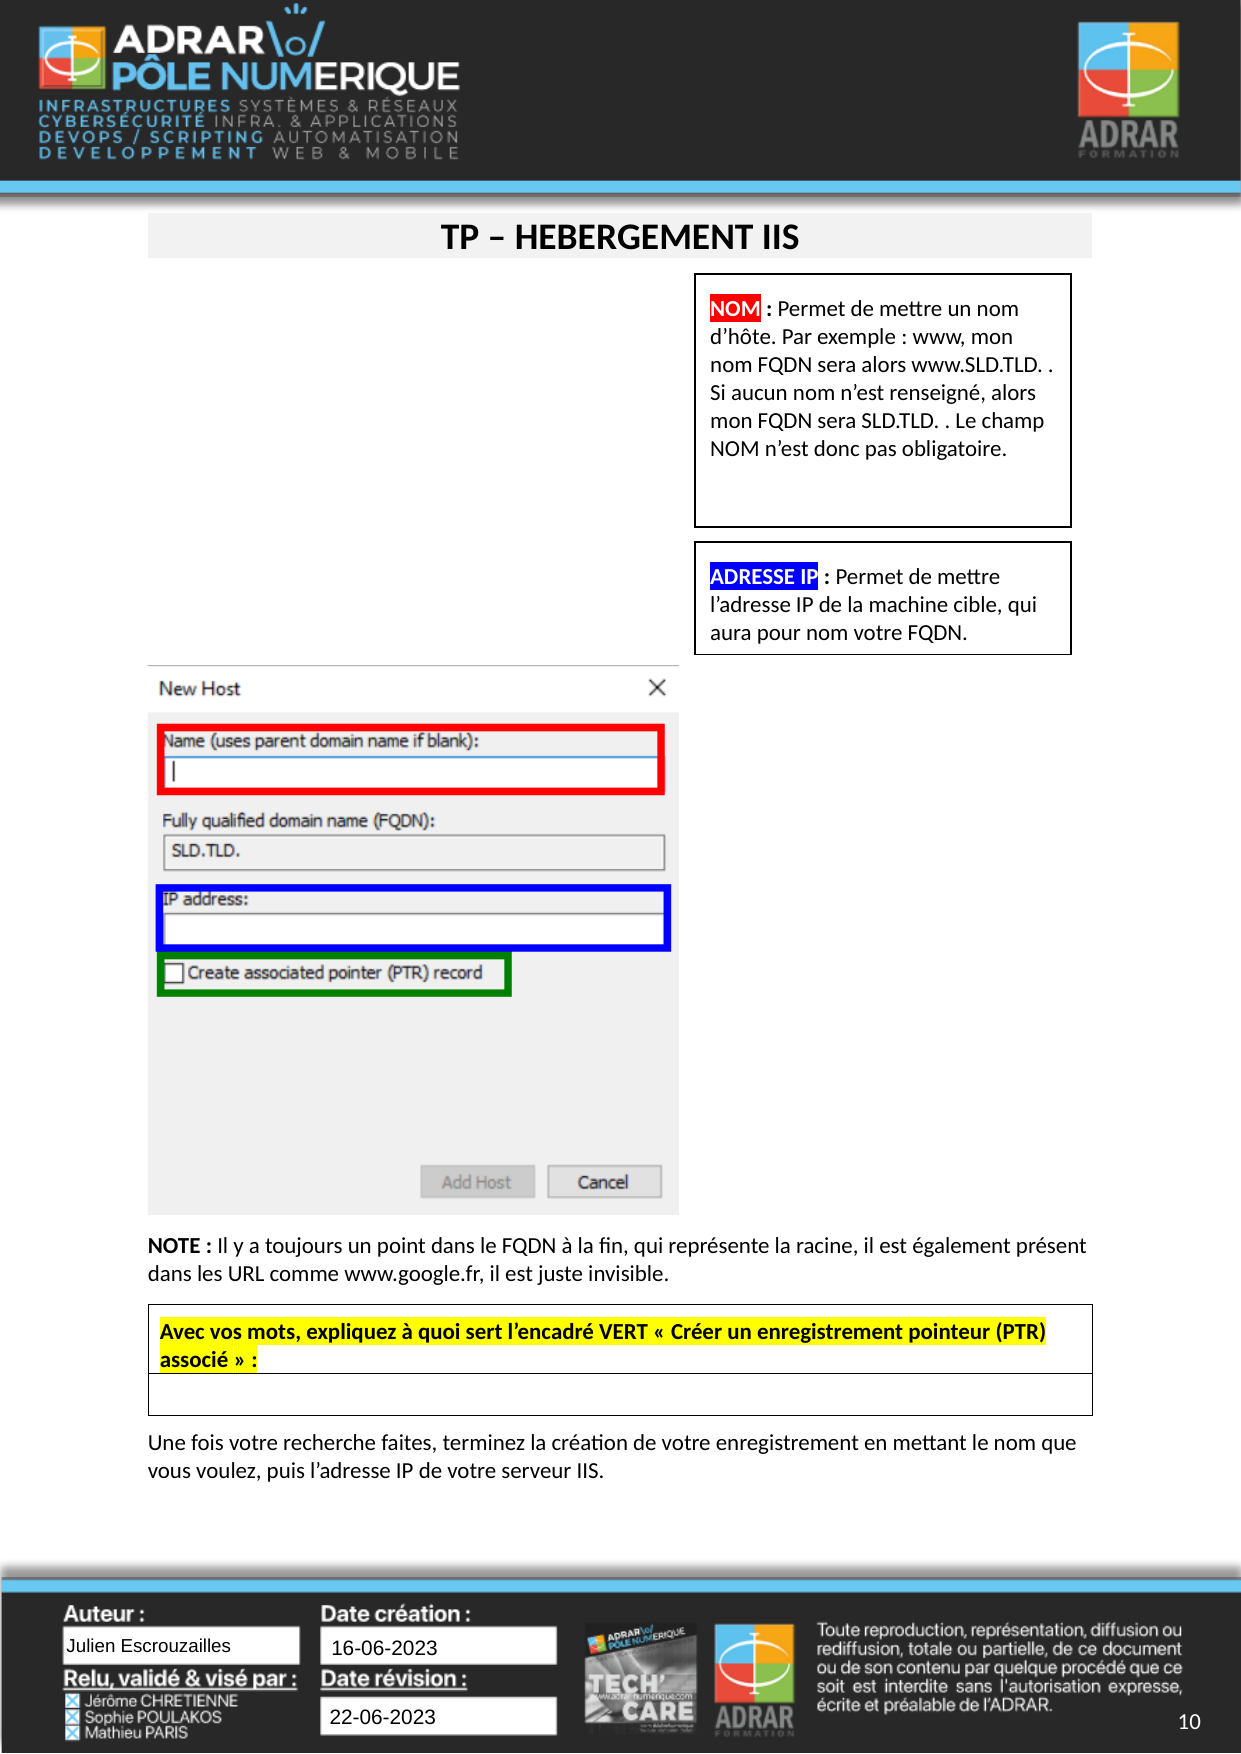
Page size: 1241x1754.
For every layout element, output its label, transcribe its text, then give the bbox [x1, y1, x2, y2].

table_header Avec vos mots, expliquez à quoi sert l’encadré VERT « Créer un enregistrement pointeur (PTR) associé » : [149, 1305, 1092, 1373]
table_cell [149, 1374, 1092, 1415]
picture [147, 665, 679, 1215]
text Une fois votre recherche faites, terminez la création de votre enregistrement en mettant le nom que vous voulez, puis l’adresse IP de votre serveur IIS. [148, 1428, 1092, 1484]
picture [0, 0, 1241, 197]
text NOTE : Il y a toujours un point dans le FQDN à la fin, qui représente la racine, il est également présent dans les URL comme www.google.fr, il est juste invisible. [148, 1231, 1092, 1287]
picture [1, 1577, 1241, 1753]
